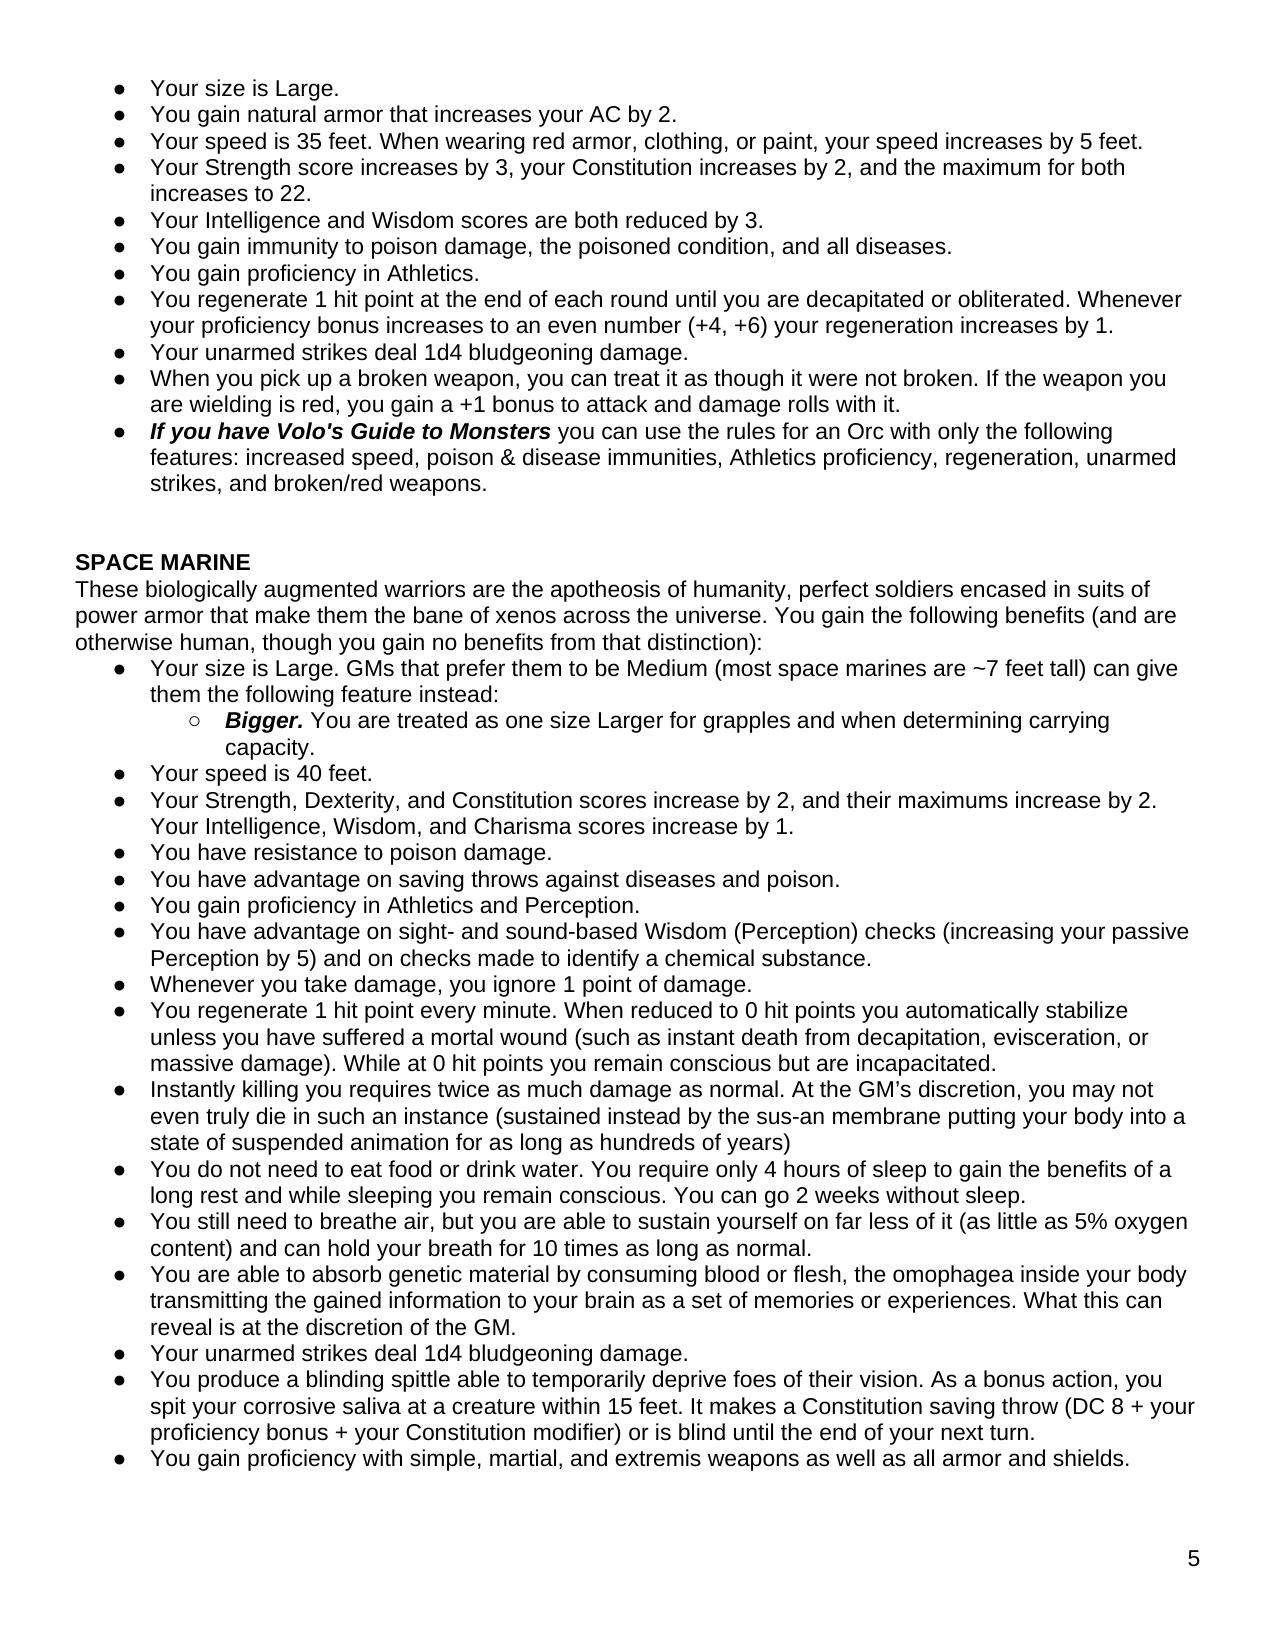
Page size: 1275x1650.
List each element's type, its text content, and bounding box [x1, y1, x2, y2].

list You gain immunity to poison damage, the poisoned condition, and all diseases. [112, 233, 1200, 259]
list Bigger. You are treated as one size Larger for grapples and when determining carrying capacity. [187, 707, 1200, 760]
list You have advantage on saving throws against diseases and poison. [112, 866, 1200, 892]
list Your unarmed strikes deal 1d4 bludgeoning damage. [112, 338, 1200, 365]
text These biologically augmented warriors are the apotheosis of humanity, perfect soldiers encased in suits of power armor that make them the bane of xenos across the universe. You gain the following benefits (and are otherwise human, though you gain no benefits from that distinction): [75, 576, 1200, 655]
list Your Strength score increases by 3, your Constitution increases by 2, and the maximum for both increases to 22. [112, 154, 1200, 207]
list Your Strength, Dexterity, and Constitution scores increase by 2, and their maximums increase by 2. Your Intelligence, Wisdom, and Charisma scores increase by 1. [112, 787, 1200, 839]
text SPACE MARINE [75, 549, 1200, 576]
list Your speed is 35 feet. When wearing red armor, clothing, or paint, your speed increases by 5 feet. [112, 128, 1200, 154]
list Your Intelligence and Wisdom scores are both reduced by 3. [112, 207, 1200, 233]
list You do not need to eat food or drink water. You require only 4 hours of sleep to gain the benefits of a long rest and while sleeping you remain conscious. You can go 2 weeks without sleep. [112, 1156, 1200, 1208]
list You produce a blinding spittle able to temporarily deprive foes of their vision. As a bonus action, you spit your corrosive saliva at a creature within 15 feet. It makes a Constitution saving throw (DC 8 + your proficiency bonus + your Constitution modifier) or is blind until the end of your next turn. [112, 1366, 1200, 1445]
list When you pick up a broken weapon, you can treat it as though it were not broken. If the weapon you are wielding is red, you gain a +1 bonus to attack and damage rolls with it. [112, 365, 1200, 418]
list You are able to absorb genetic material by consuming blood or flesh, the omophagea inside your body transmitting the gained information to your brain as a set of memories or experiences. What this can reveal is at the discretion of the GM. [112, 1261, 1200, 1340]
list Instantly killing you requires twice as much damage as normal. At the GM’s discretion, you may not even truly die in such an instance (sustained instead by the sus-an membrane putting your body into a state of suspended animation for as long as hundreds of years) [112, 1076, 1200, 1156]
list Your size is Large. [112, 75, 1200, 101]
list You gain proficiency in Athletics and Perception. [112, 892, 1200, 918]
list You regenerate 1 hit point at the end of each round until you are decapitated or obliterated. Whenever your proficiency bonus increases to an even number (+4, +6) your regeneration increases by 1. [112, 286, 1200, 338]
list Your unarmed strikes deal 1d4 bludgeoning damage. [112, 1340, 1200, 1366]
list If you have Volo's Guide to Monsters you can use the rules for an Orc with only the following features: increased speed, poison & disease immunities, Athletics proficiency, regeneration, unarmed strikes, and broken/red weapons. [112, 418, 1200, 497]
list Your size is Large. GMs that prefer them to be Medium (most space marines are ~7 feet tall) can give them the following feature instead: [112, 655, 1200, 707]
list Whenever you take damage, you ignore 1 point of damage. [112, 971, 1200, 997]
list You have resistance to poison damage. [112, 839, 1200, 866]
list You still need to breathe air, but you are able to sustain yourself on far less of it (as little as 5% oxygen content) and can hold your breath for 10 times as long as normal. [112, 1208, 1200, 1261]
list You have advantage on sight- and sound-based Wisdom (Perception) checks (increasing your passive Perception by 5) and on checks made to identify a chemical substance. [112, 918, 1200, 971]
list You gain natural armor that increases your AC by 2. [112, 101, 1200, 128]
list You gain proficiency with simple, martial, and extremis weapons as well as all armor and shields. [112, 1445, 1200, 1472]
list You gain proficiency in Athletics. [112, 259, 1200, 286]
list You regenerate 1 hit point every minute. When reduced to 0 hit points you automatically stabilize unless you have suffered a mortal wound (such as instant death from decapitation, evisceration, or massive damage). While at 0 hit points you remain conscious but are incapacitated. [112, 997, 1200, 1076]
list Your speed is 40 feet. [112, 760, 1200, 787]
